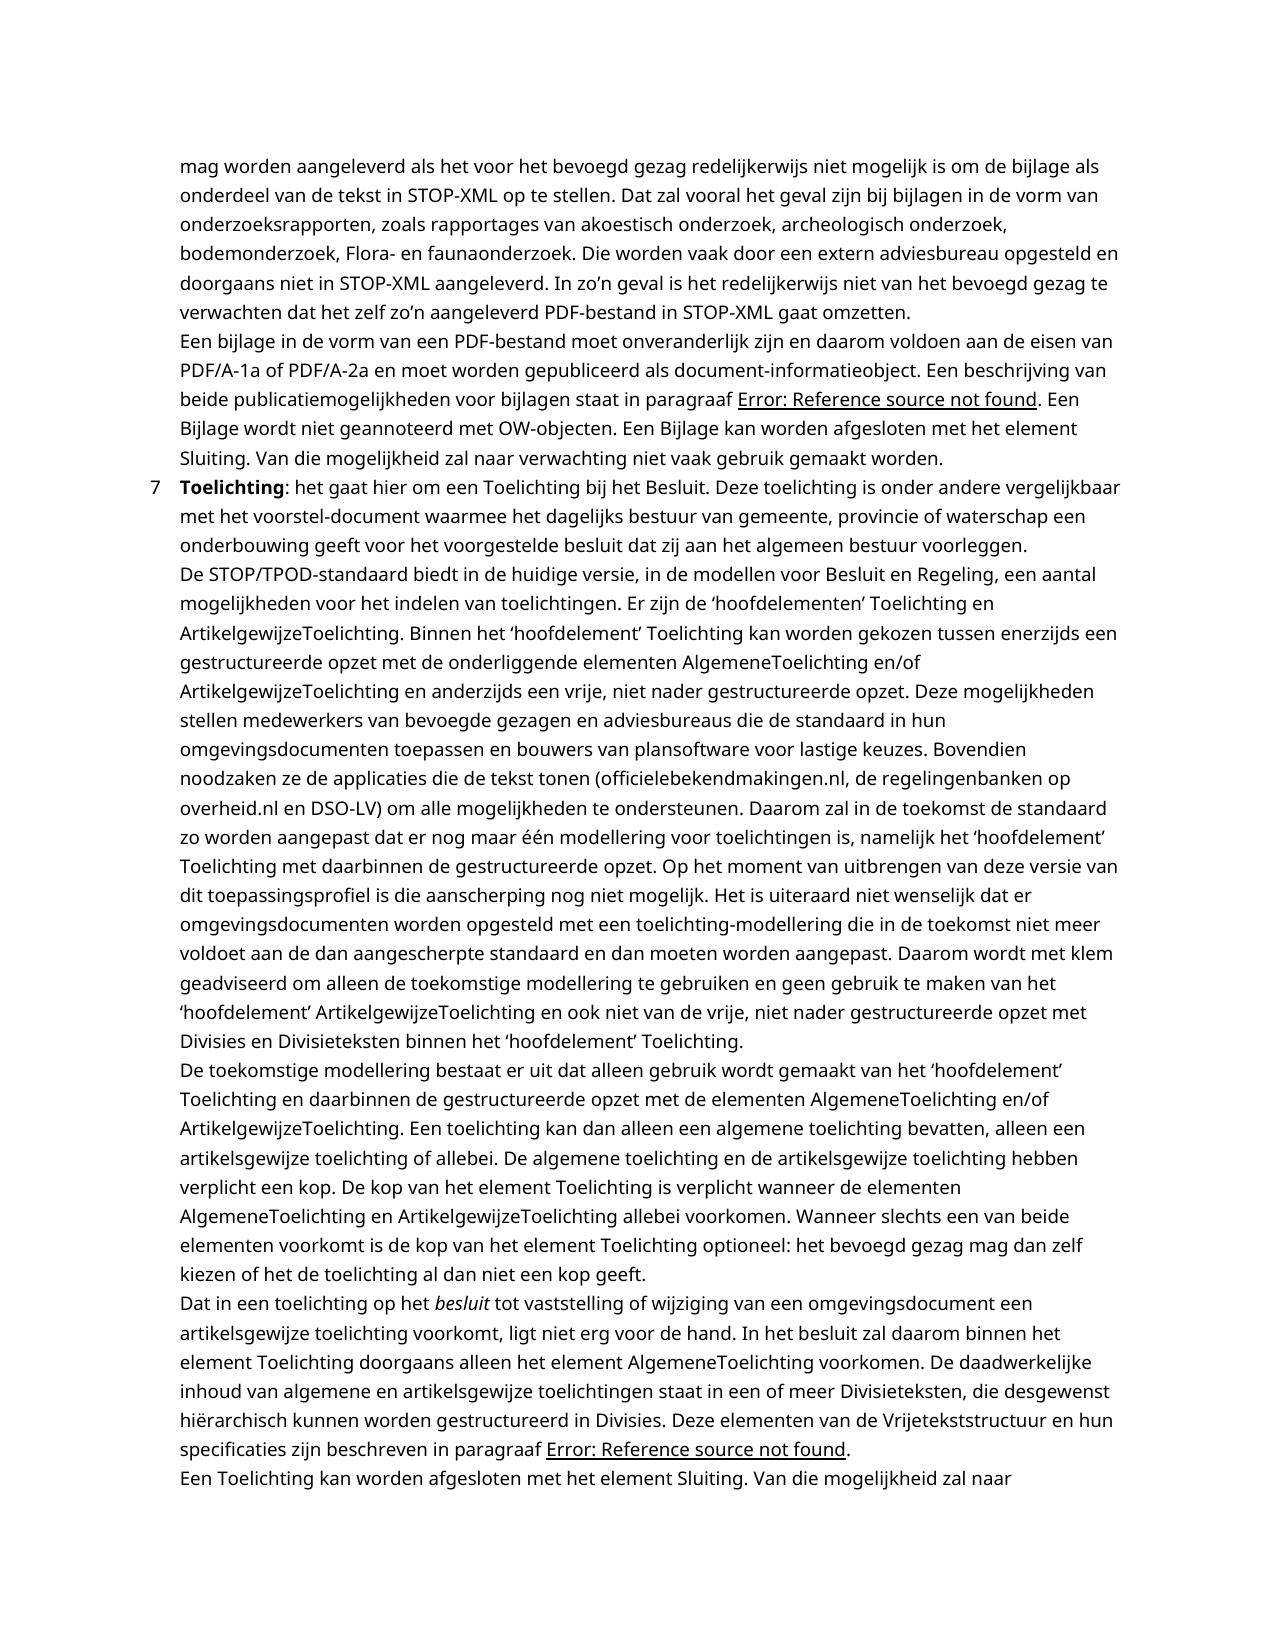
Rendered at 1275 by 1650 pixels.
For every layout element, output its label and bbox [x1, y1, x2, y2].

text [150, 471, 1125, 1492]
text [150, 150, 1125, 471]
